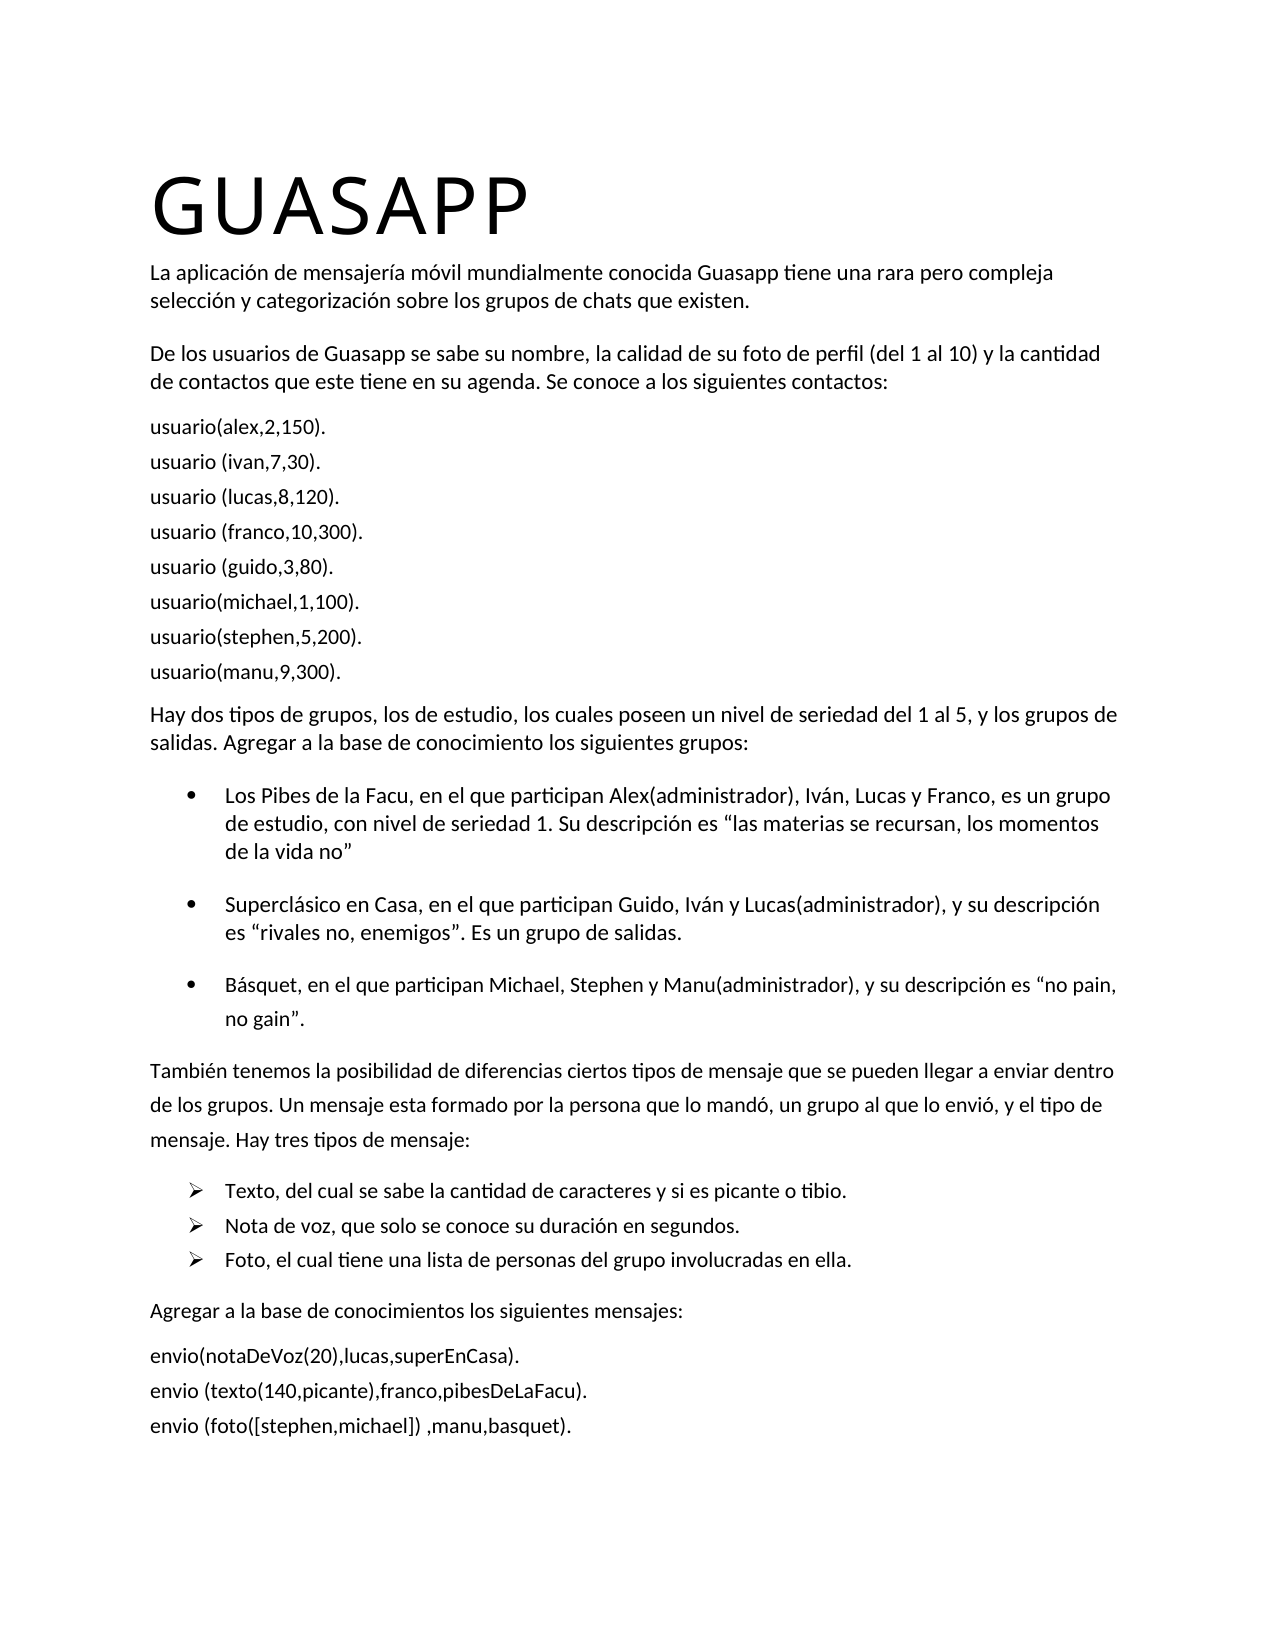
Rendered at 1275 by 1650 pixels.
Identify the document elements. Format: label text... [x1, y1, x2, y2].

subtitle La aplicación de mensajería móvil mundialmente conocida Guasapp tiene una rara pero compleja selección y categorización sobre los grupos de chats que existen. [150, 258, 1125, 314]
text usuario (guido,3,80). [150, 560, 1125, 578]
text envio(notaDeVoz(20),lucas,superEnCasa). [150, 1349, 1125, 1367]
text usuario(manu,9,300). [150, 665, 1125, 683]
subtitle Hay dos tipos de grupos, los de estudio, los cuales poseen un nivel de seriedad del 1 al 5, y los grupos de salidas. Agregar a la base de conocimiento los siguientes grupos: [150, 700, 1125, 756]
text Agregar a la base de conocimientos los siguientes mensajes: [150, 1298, 1125, 1324]
text usuario(alex,2,150). [150, 420, 1125, 438]
subtitle Los Pibes de la Facu, en el que participan Alex(administrador), Iván, Lucas y Franco, es un grupo de estudio, con nivel de seriedad 1. Su descripción es “las materias se recursan, los momentos de la vida no” [187, 781, 1125, 865]
text envio (foto([stephen,michael]) ,manu,basquet). [150, 1419, 1125, 1437]
text También tenemos la posibilidad de diferencias ciertos tipos de mensaje que se pueden llegar a enviar dentro de los grupos. Un mensaje esta formado por la persona que lo mandó, un grupo al que lo envió, y el tipo de mensaje. Hay tres tipos de mensaje: [150, 1057, 1125, 1153]
text envio (texto(140,picante),franco,pibesDeLaFacu). [150, 1384, 1125, 1402]
list Texto, del cual se sabe la cantidad de caracteres y si es picante o tibio. [187, 1177, 1125, 1204]
subtitle De los usuarios de Guasapp se sabe su nombre, la calidad de su foto de perfil (del 1 al 10) y la cantidad de contactos que este tiene en su agenda. Se conoce a los siguientes contactos: [150, 339, 1125, 395]
list Básquet, en el que participan Michael, Stephen y Manu(administrador), y su descripción es “no pain, no gain”. [187, 971, 1125, 1032]
text usuario (franco,10,300). [150, 525, 1125, 543]
text usuario (ivan,7,30). [150, 455, 1125, 473]
text usuario(michael,1,100). [150, 595, 1125, 613]
list Nota de voz, que solo se conoce su duración en segundos. [187, 1212, 1125, 1238]
title GUASAPP [150, 150, 1125, 258]
list Foto, el cual tiene una lista de personas del grupo involucradas en ella. [187, 1246, 1125, 1273]
text usuario (lucas,8,120). [150, 490, 1125, 508]
subtitle Superclásico en Casa, en el que participan Guido, Iván y Lucas(administrador), y su descripción es “rivales no, enemigos”. Es un grupo de salidas. [187, 890, 1125, 946]
text usuario(stephen,5,200). [150, 630, 1125, 648]
